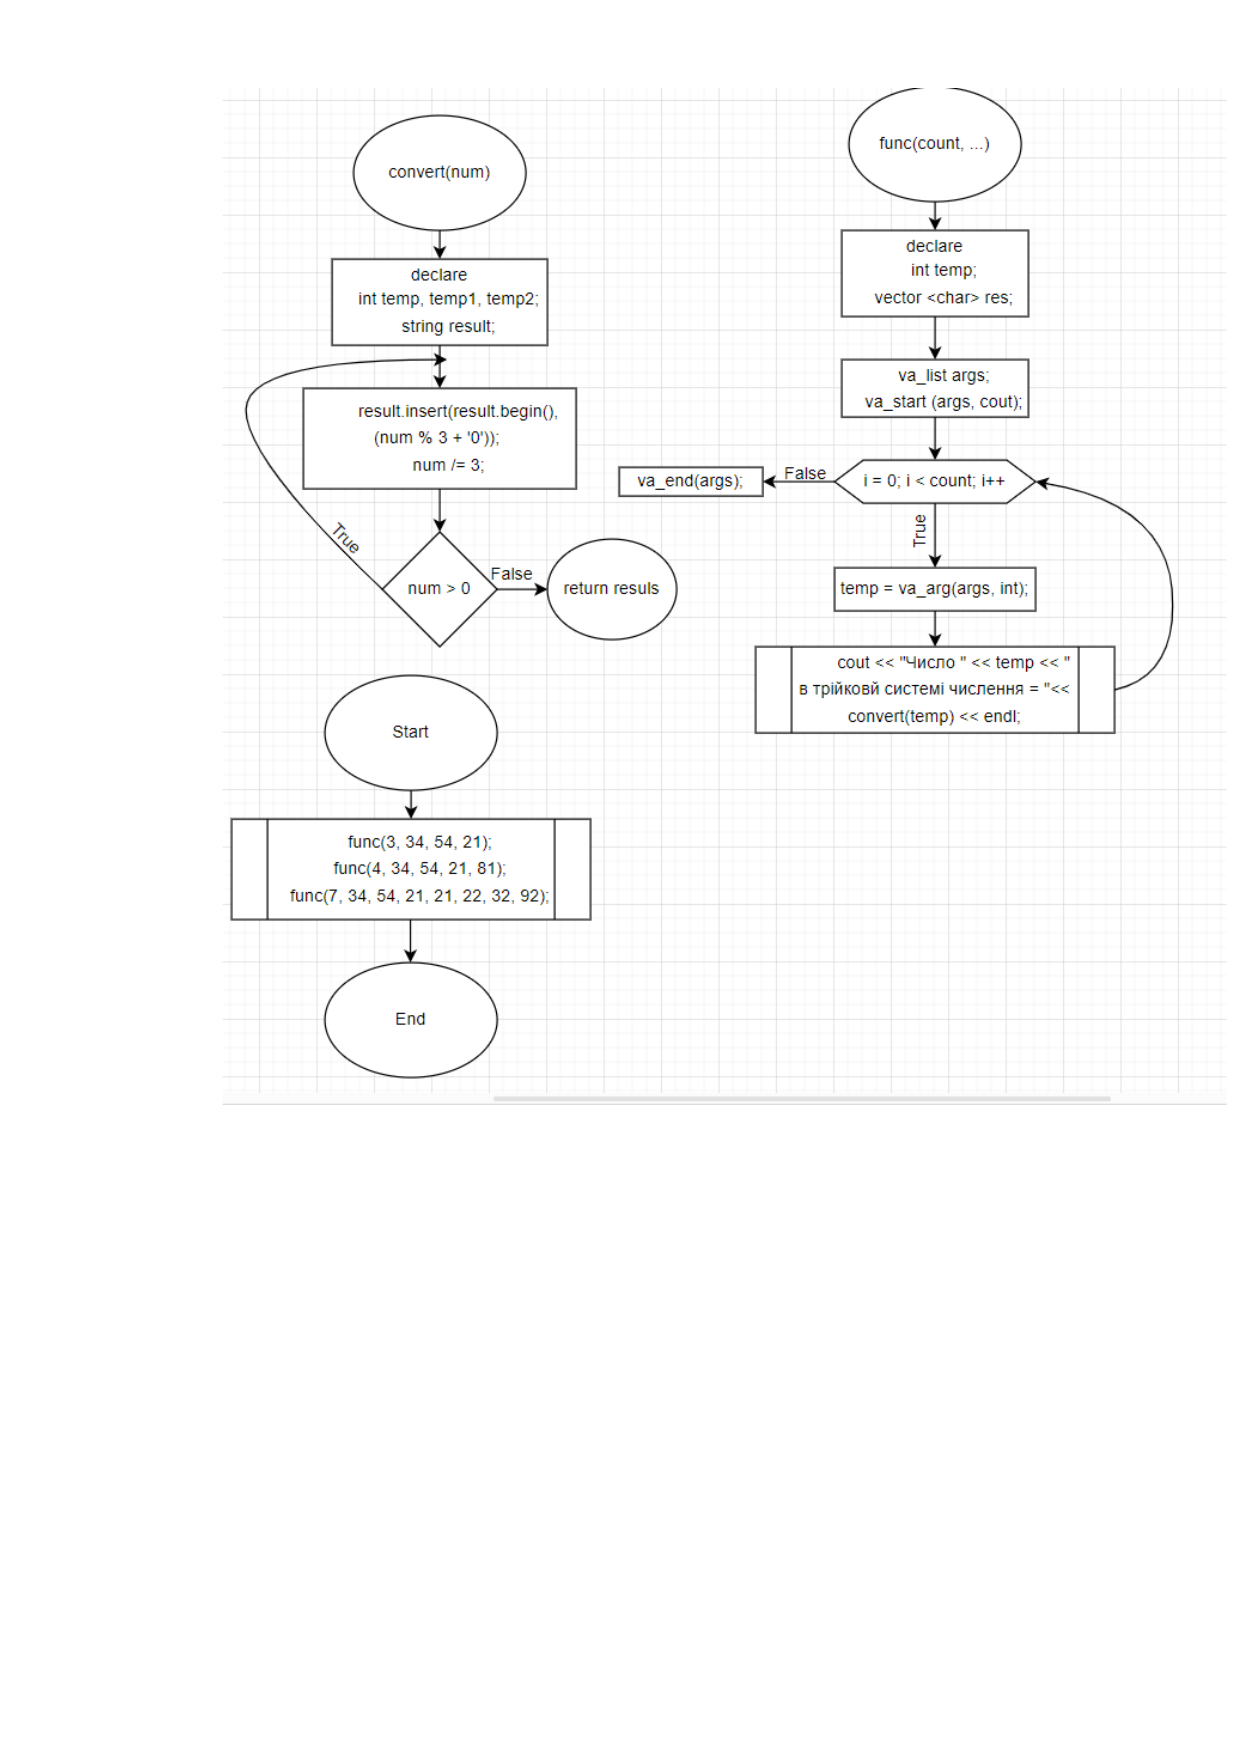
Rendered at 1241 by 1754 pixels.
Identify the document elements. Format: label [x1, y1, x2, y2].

picture [222, 88, 1227, 1105]
